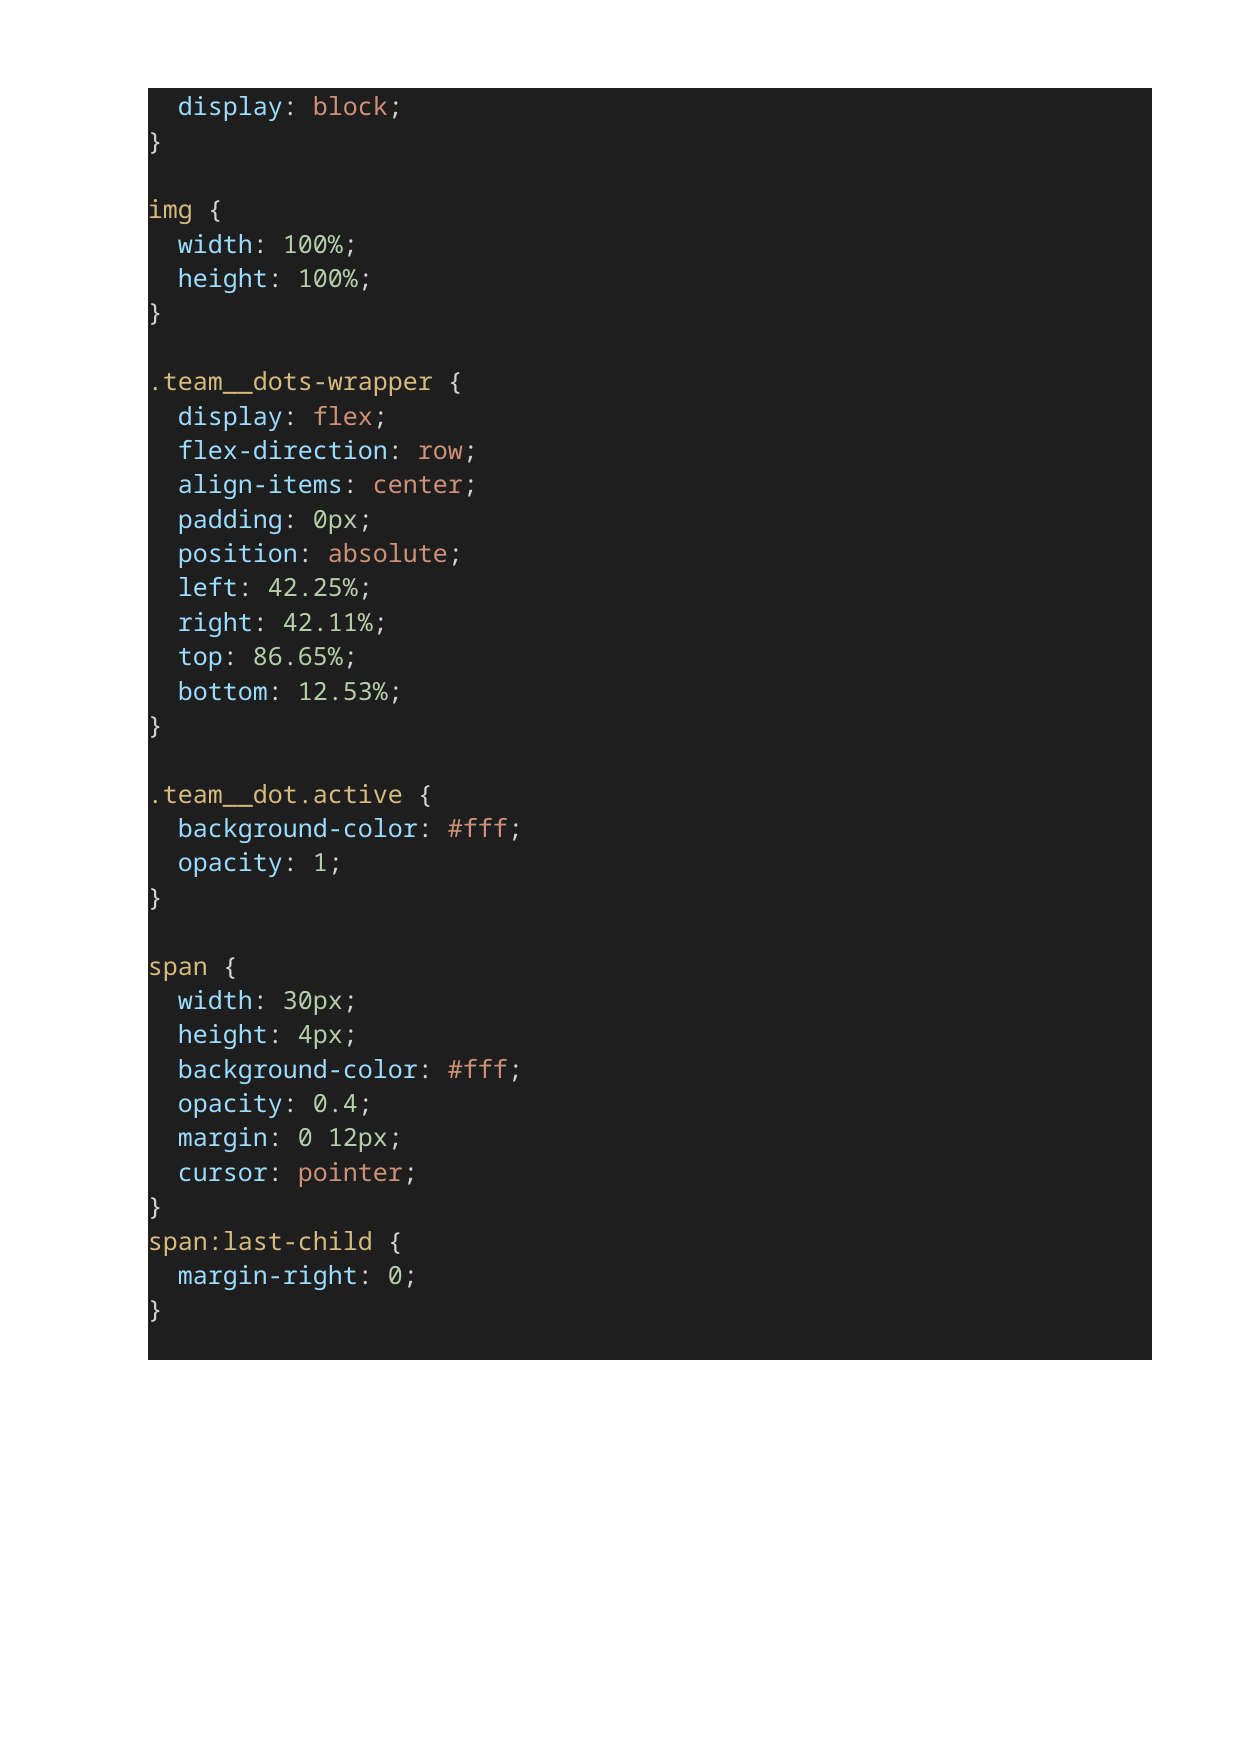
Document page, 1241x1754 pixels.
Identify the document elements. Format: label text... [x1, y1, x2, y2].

text background-color: #fff; [148, 810, 1152, 845]
text width: 100%; [148, 226, 1152, 260]
text } [148, 295, 1152, 329]
text opacity: 0.4; [148, 1085, 1152, 1120]
text } [148, 123, 1152, 157]
text top: 86.65%; [148, 638, 1152, 673]
text } [148, 707, 1152, 742]
text cursor: pointer; [148, 1154, 1152, 1188]
text align-items: center; [148, 467, 1152, 501]
text margin-right: 0; [148, 1257, 1152, 1292]
text .team__dots-wrapper { [148, 363, 1152, 398]
text height: 100%; [148, 260, 1152, 295]
text left: 42.25%; [148, 570, 1152, 604]
text } [148, 879, 1152, 913]
text background-color: #fff; [148, 1051, 1152, 1085]
text } [148, 1292, 1152, 1326]
text display: flex; [148, 398, 1152, 432]
text .team__dot.active { [148, 776, 1152, 810]
text position: absolute; [148, 535, 1152, 570]
text } [148, 1188, 1152, 1223]
text bottom: 12.53%; [148, 673, 1152, 707]
text img { [148, 192, 1152, 226]
text padding: 0px; [148, 501, 1152, 535]
text flex-direction: row; [148, 432, 1152, 467]
text height: 4px; [148, 1017, 1152, 1051]
text opacity: 1; [148, 845, 1152, 879]
text display: block; [148, 88, 1152, 123]
text right: 42.11%; [148, 604, 1152, 638]
text span:last-child { [148, 1223, 1152, 1257]
text span { [148, 948, 1152, 982]
text margin: 0 12px; [148, 1120, 1152, 1154]
text width: 30px; [148, 982, 1152, 1017]
